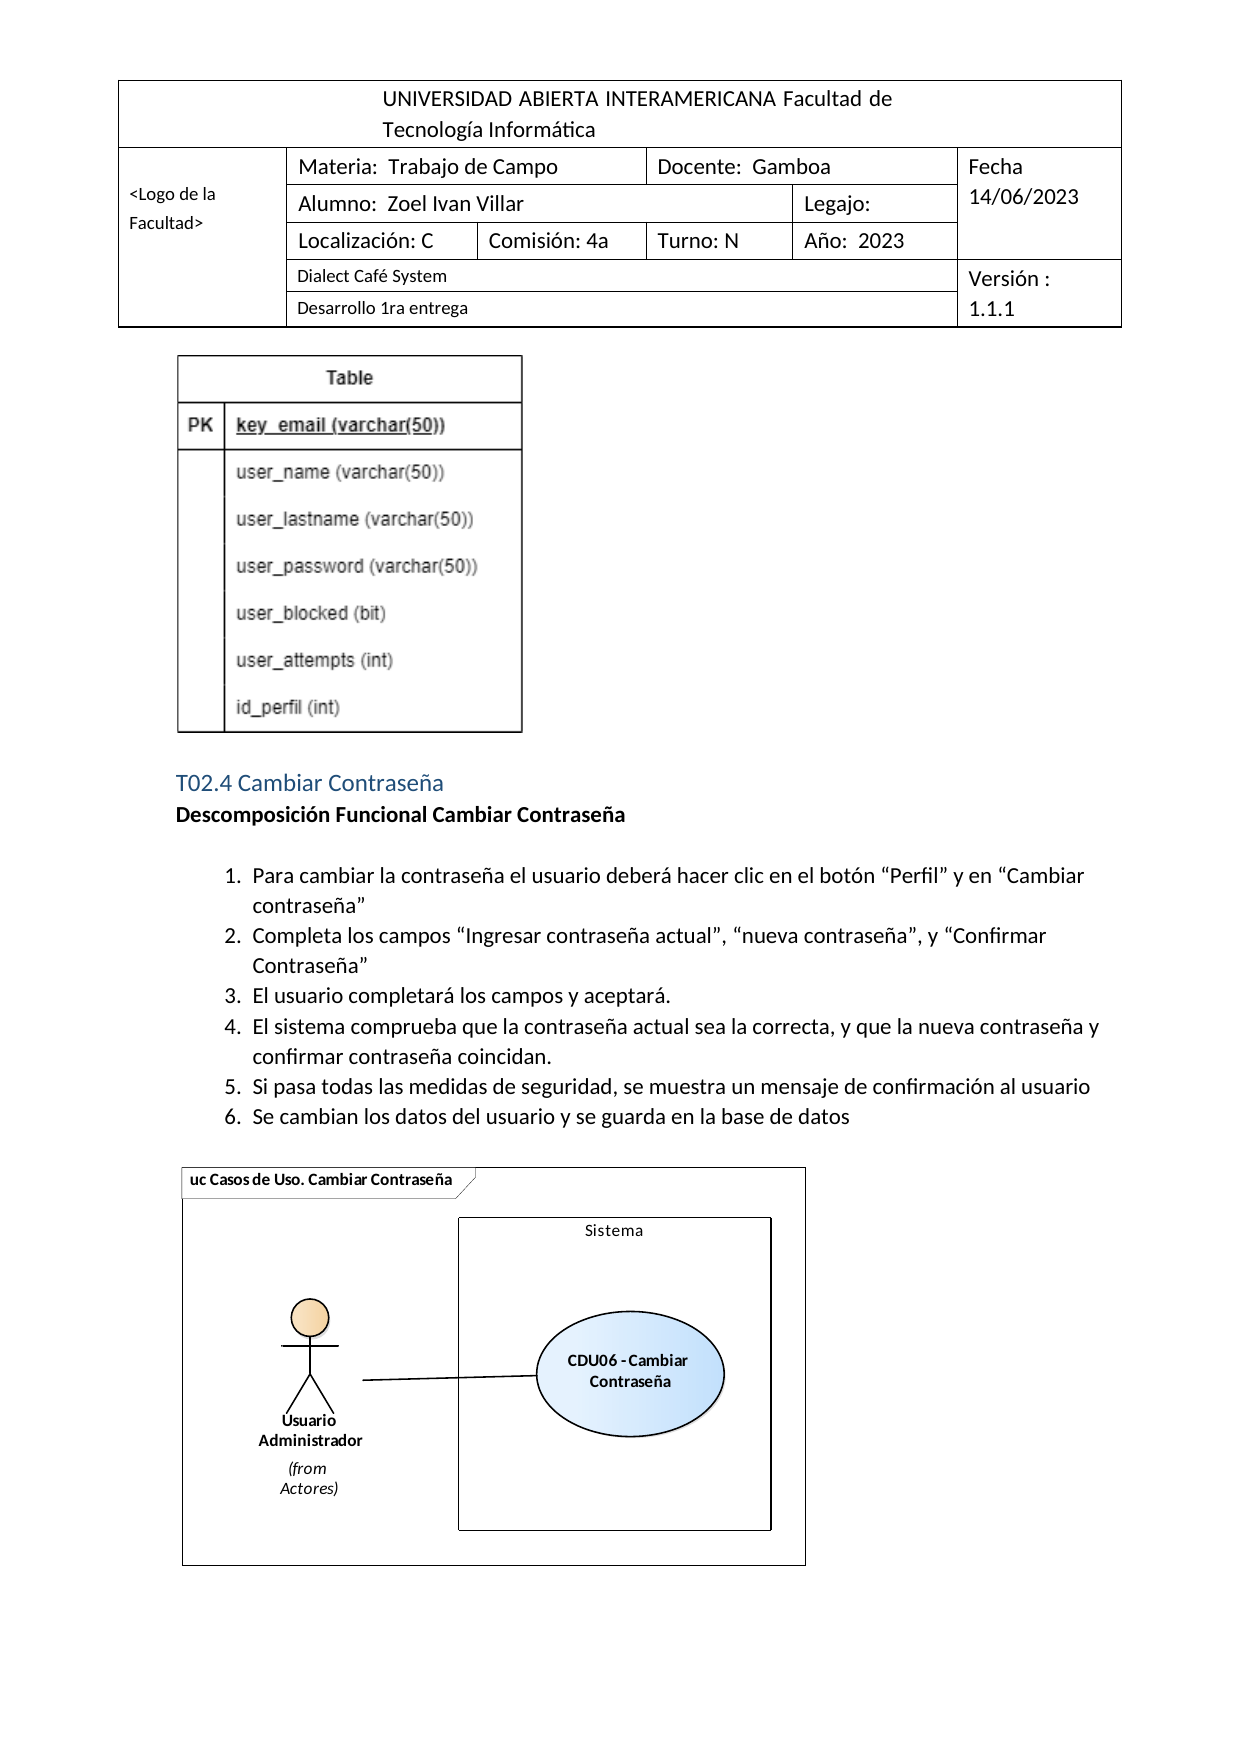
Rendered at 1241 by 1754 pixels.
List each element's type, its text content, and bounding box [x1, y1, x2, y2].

list Se cambian los datos del usuario y se guarda en la base de datos [224, 1102, 1122, 1131]
text Descomposición Funcional Cambiar Contraseña [176, 800, 1122, 828]
text T02.4 Cambiar Contraseña [176, 767, 1122, 798]
list Para cambiar la contraseña el usuario deberá hacer clic en el botón “Perfil” y en “Cambiar contraseña” [224, 861, 1122, 919]
list El sistema comprueba que la contraseña actual sea la correcta, y que la nueva contraseña y confirmar contraseña coincidan. [224, 1012, 1122, 1070]
list Completa los campos “Ingresar contraseña actual”, “nueva contraseña”, y “Confirmar Contraseña” [224, 921, 1122, 979]
list El usuario completará los campos y aceptará. [224, 982, 1122, 1010]
list Si pasa todas las medidas de seguridad, se muestra un mensaje de confirmación al usuario [224, 1072, 1122, 1100]
picture [177, 355, 523, 733]
